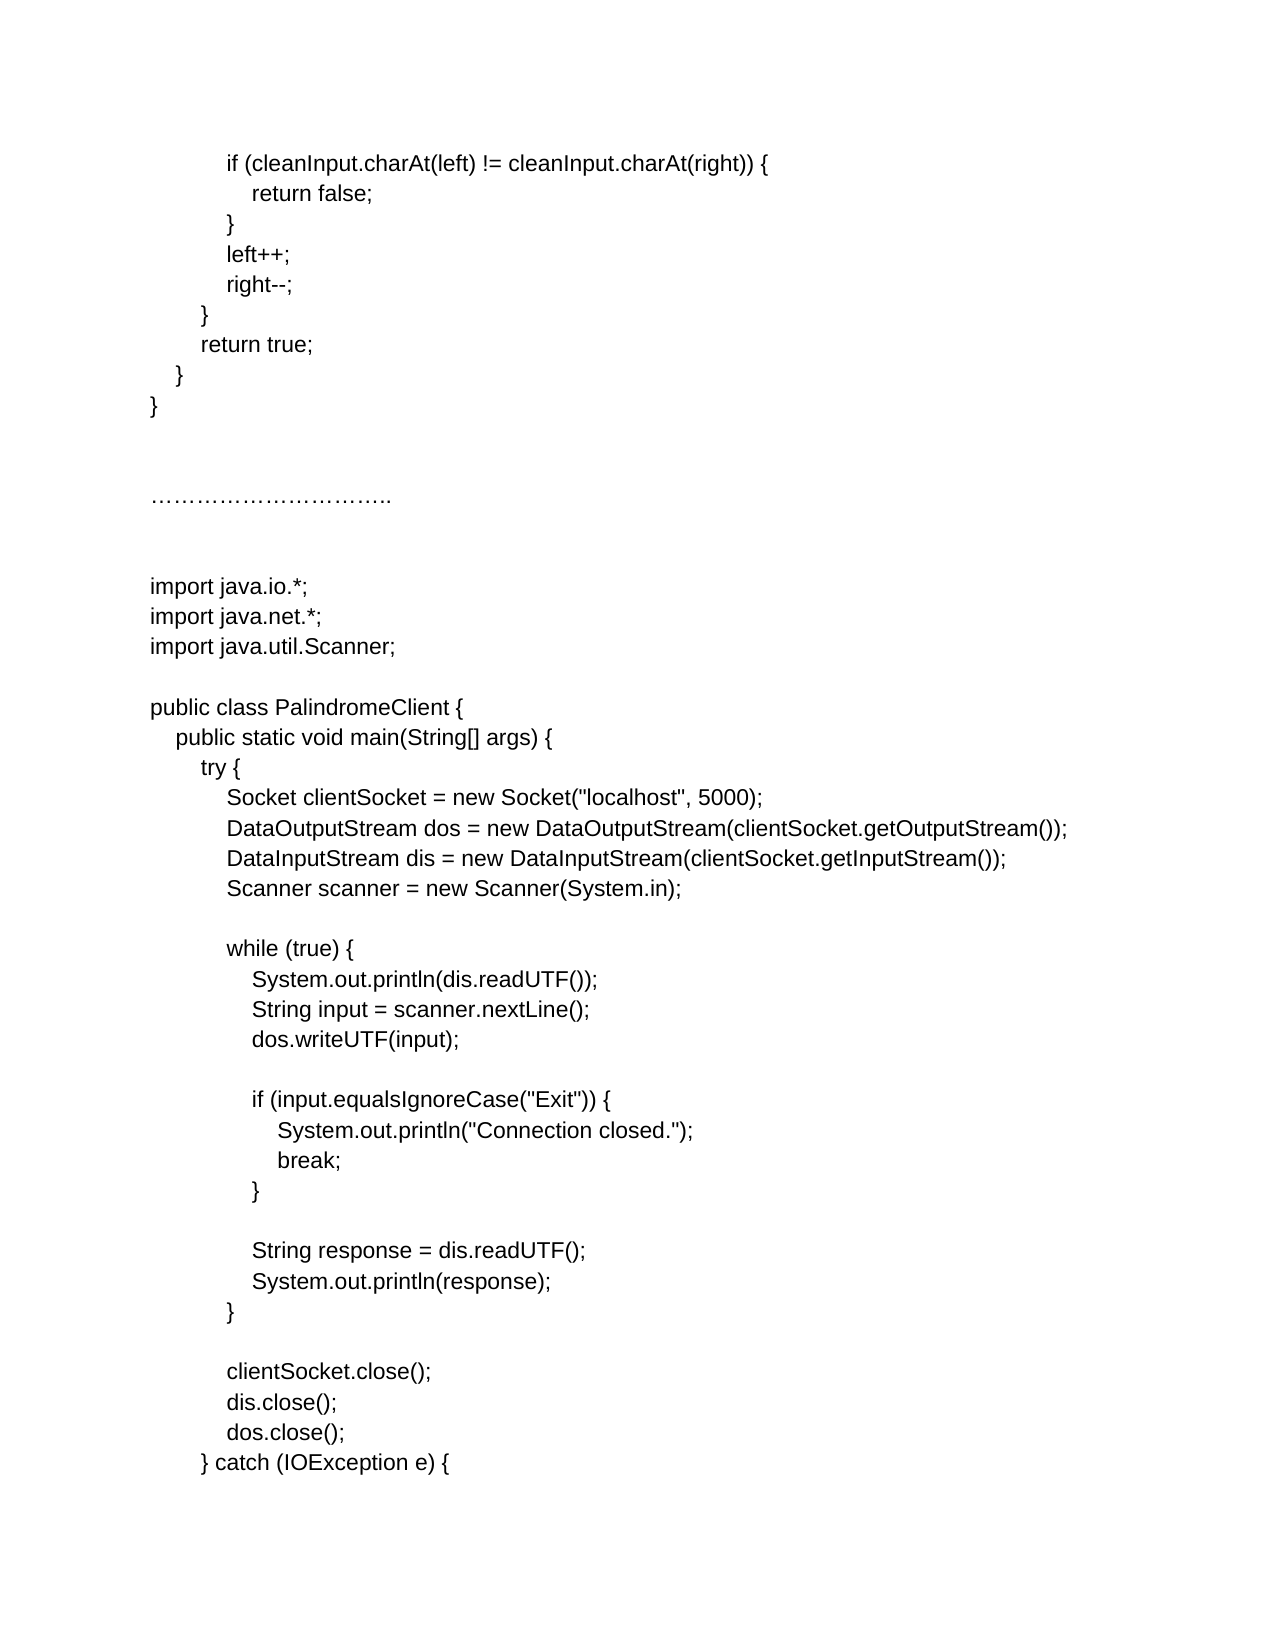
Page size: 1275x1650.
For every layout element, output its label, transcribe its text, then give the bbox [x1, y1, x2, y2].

text } [150, 210, 1125, 237]
text dis.close(); [150, 1388, 1125, 1415]
text break; [150, 1147, 1125, 1173]
text if (input.equalsIgnoreCase("Exit")) { [150, 1086, 1125, 1113]
text import java.net.*; [150, 603, 1125, 629]
text ………………………….. [150, 482, 1125, 509]
text dos.close(); [150, 1419, 1125, 1445]
text dos.writeUTF(input); [150, 1026, 1125, 1052]
text return false; [150, 180, 1125, 207]
text System.out.println("Connection closed."); [150, 1117, 1125, 1143]
text } [150, 1177, 1125, 1203]
text clientSocket.close(); [150, 1358, 1125, 1385]
text right--; [150, 271, 1125, 297]
text System.out.println(response); [150, 1268, 1125, 1294]
text String response = dis.readUTF(); [150, 1237, 1125, 1264]
text } catch (IOException e) { [150, 1449, 1125, 1475]
text return true; [150, 331, 1125, 358]
text } [150, 392, 1125, 418]
text import java.util.Scanner; [150, 633, 1125, 660]
text left++; [150, 241, 1125, 267]
text } [150, 1298, 1125, 1324]
text DataInputStream dis = new DataInputStream(clientSocket.getInputStream()); [150, 845, 1125, 871]
text public static void main(String[] args) { [150, 724, 1125, 750]
text DataOutputStream dos = new DataOutputStream(clientSocket.getOutputStream()); [150, 814, 1125, 841]
text Scanner scanner = new Scanner(System.in); [150, 875, 1125, 901]
text while (true) { [150, 935, 1125, 962]
text System.out.println(dis.readUTF()); [150, 966, 1125, 992]
text } [150, 301, 1125, 327]
text String input = scanner.nextLine(); [150, 996, 1125, 1022]
text } [150, 361, 1125, 388]
text try { [150, 754, 1125, 781]
text if (cleanInput.charAt(left) != cleanInput.charAt(right)) { [150, 150, 1125, 176]
text import java.io.*; [150, 573, 1125, 599]
text Socket clientSocket = new Socket("localhost", 5000); [150, 784, 1125, 811]
text public class PalindromeClient { [150, 694, 1125, 720]
